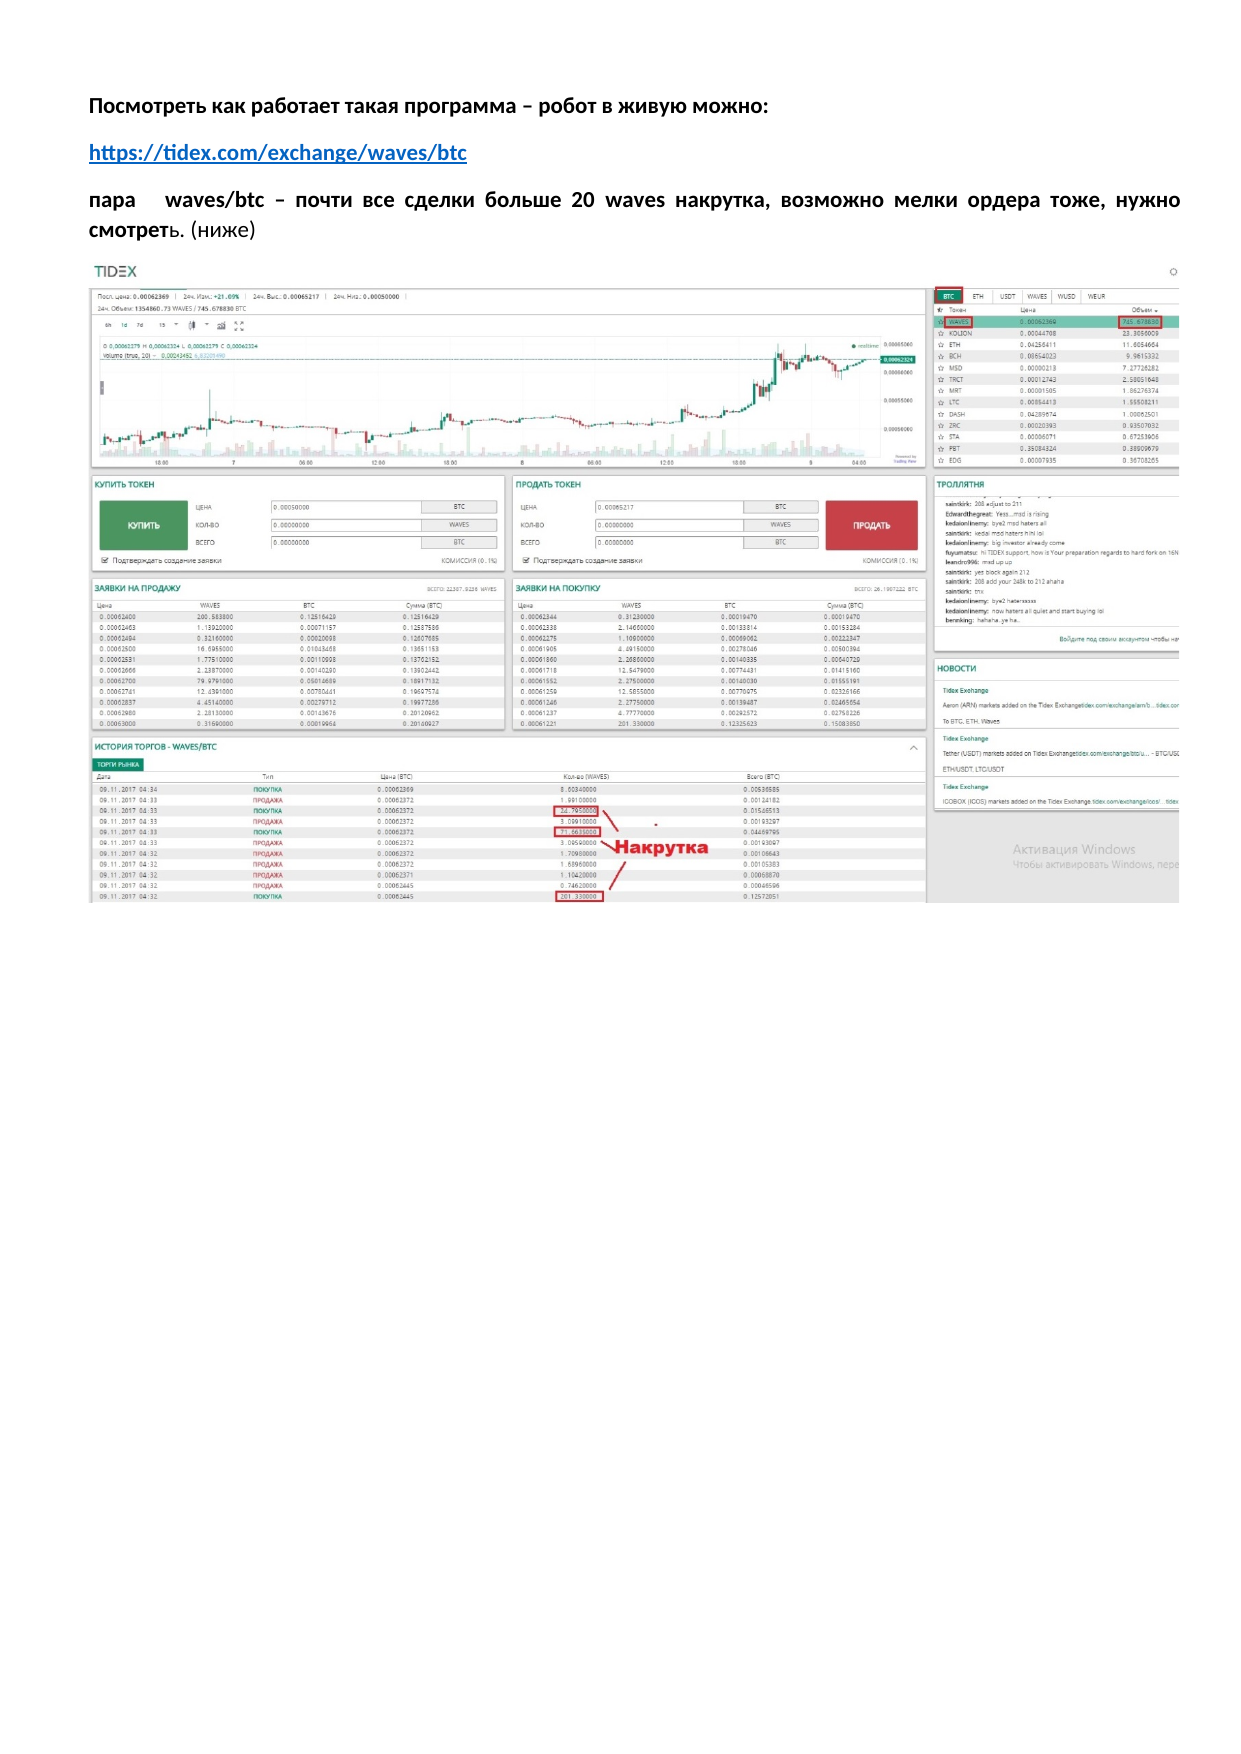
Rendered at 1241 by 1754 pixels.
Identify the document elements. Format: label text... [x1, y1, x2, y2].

text пара waves/btc – почти все сделки больше 20 waves накрутка, возможно мелки ордера тоже, нужно смотреть. (ниже) [88, 185, 1181, 243]
text Посмотреть как работает такая программа – робот в живую можно: [88, 91, 1181, 119]
text https://tidex.com/exchange/waves/btc [88, 138, 1181, 166]
picture [88, 262, 1180, 903]
